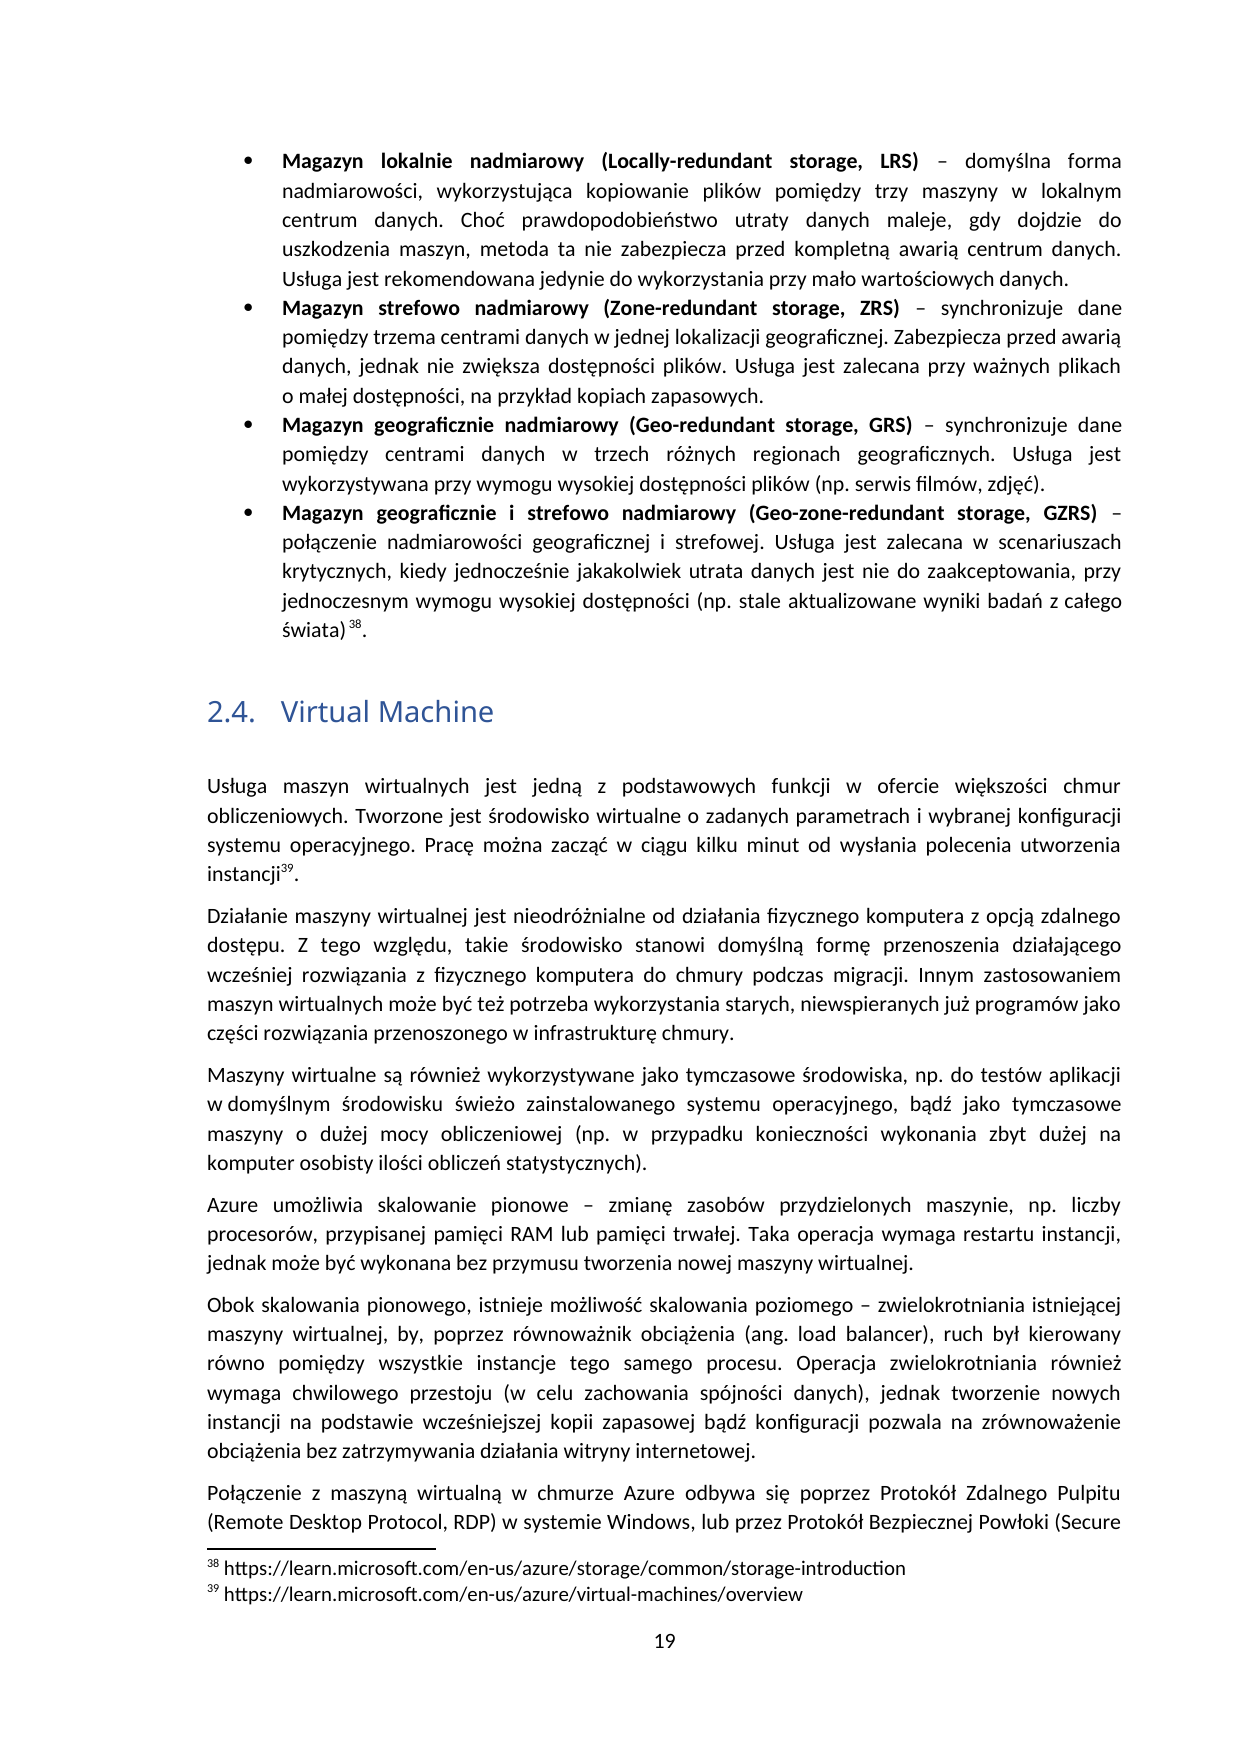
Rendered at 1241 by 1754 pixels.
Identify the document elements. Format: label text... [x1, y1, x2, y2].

list Magazyn geograficznie i strefowo nadmiarowy (Geo-zone-redundant storage, GZRS) – połączenie nadmiarowości geograficznej i strefowej. Usługa jest zalecana w scenariuszach krytycznych, kiedy jednocześnie jakakolwiek utrata danych jest nie do zaakceptowania, przy jednoczesnym wymogu wysokiej dostępności (np. stale aktualizowane wyniki badań z całego świata) . [244, 499, 1122, 643]
text Działanie maszyny wirtualnej jest nieodróżnialne od działania fizycznego komputera z opcją zdalnego dostępu. Z tego względu, takie środowisko stanowi domyślną formę przenoszenia działającego wcześniej rozwiązania z fizycznego komputera do chmury podczas migracji. Innym zastosowaniem maszyn wirtualnych może być też potrzeba wykorzystania starych, niewspieranych już programów jako części rozwiązania przenoszonego w infrastrukturę chmury. [207, 902, 1122, 1046]
text Obok skalowania pionowego, istnieje możliwość skalowania poziomego – zwielokrotniania istniejącej maszyny wirtualnej, by, poprzez równoważnik obciążenia (ang. load balancer), ruch był kierowany równo pomiędzy wszystkie instancje tego samego procesu. Operacja zwielokrotniania również wymaga chwilowego przestoju (w celu zachowania spójności danych), jednak tworzenie nowych instancji na podstawie wcześniejszej kopii zapasowej bądź konfiguracji pozwala na zrównoważenie obciążenia bez zatrzymywania działania witryny internetowej. [207, 1291, 1122, 1464]
text Usługa maszyn wirtualnych jest jedną z podstawowych funkcji w ofercie większości chmur obliczeniowych. Tworzone jest środowisko wirtualne o zadanych parametrach i wybranej konfiguracji systemu operacyjnego. Pracę można zacząć w ciągu kilku minut od wysłania polecenia utworzenia instancji. [207, 773, 1122, 887]
text 2.4. Virtual Machine [207, 691, 1122, 731]
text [207, 1479, 1122, 1535]
list Magazyn geograficznie nadmiarowy (Geo-redundant storage, GRS) – synchronizuje dane pomiędzy centrami danych w trzech różnych regionach geograficznych. Usługa jest wykorzystywana przy wymogu wysokiej dostępności plików (np. serwis filmów, zdjęć). [244, 411, 1122, 496]
text Azure umożliwia skalowanie pionowe – zmianę zasobów przydzielonych maszynie, np. liczby procesorów, przypisanej pamięci RAM lub pamięci trwałej. Taka operacja wymaga restartu instancji, jednak może być wykonana bez przymusu tworzenia nowej maszyny wirtualnej. [207, 1191, 1122, 1276]
list Magazyn strefowo nadmiarowy (Zone-redundant storage, ZRS) – synchronizuje dane pomiędzy trzema centrami danych w jednej lokalizacji geograficznej. Zabezpiecza przed awarią danych, jednak nie zwiększa dostępności plików. Usługa jest zalecana przy ważnych plikach o małej dostępności, na przykład kopiach zapasowych. [244, 294, 1122, 408]
text Maszyny wirtualne są również wykorzystywane jako tymczasowe środowiska, np. do testów aplikacji w domyślnym środowisku świeżo zainstalowanego systemu operacyjnego, bądź jako tymczasowe maszyny o dużej mocy obliczeniowej (np. w przypadku konieczności wykonania zbyt dużej na komputer osobisty ilości obliczeń statystycznych). [207, 1061, 1122, 1176]
list Magazyn lokalnie nadmiarowy (Locally-redundant storage, LRS) – domyślna forma nadmiarowości, wykorzystująca kopiowanie plików pomiędzy trzy maszyny w lokalnym centrum danych. Choć prawdopodobieństwo utraty danych maleje, gdy dojdzie do uszkodzenia maszyn, metoda ta nie zabezpiecza przed kompletną awarią centrum danych. Usługa jest rekomendowana jedynie do wykorzystania przy mało wartościowych danych. [244, 148, 1122, 291]
